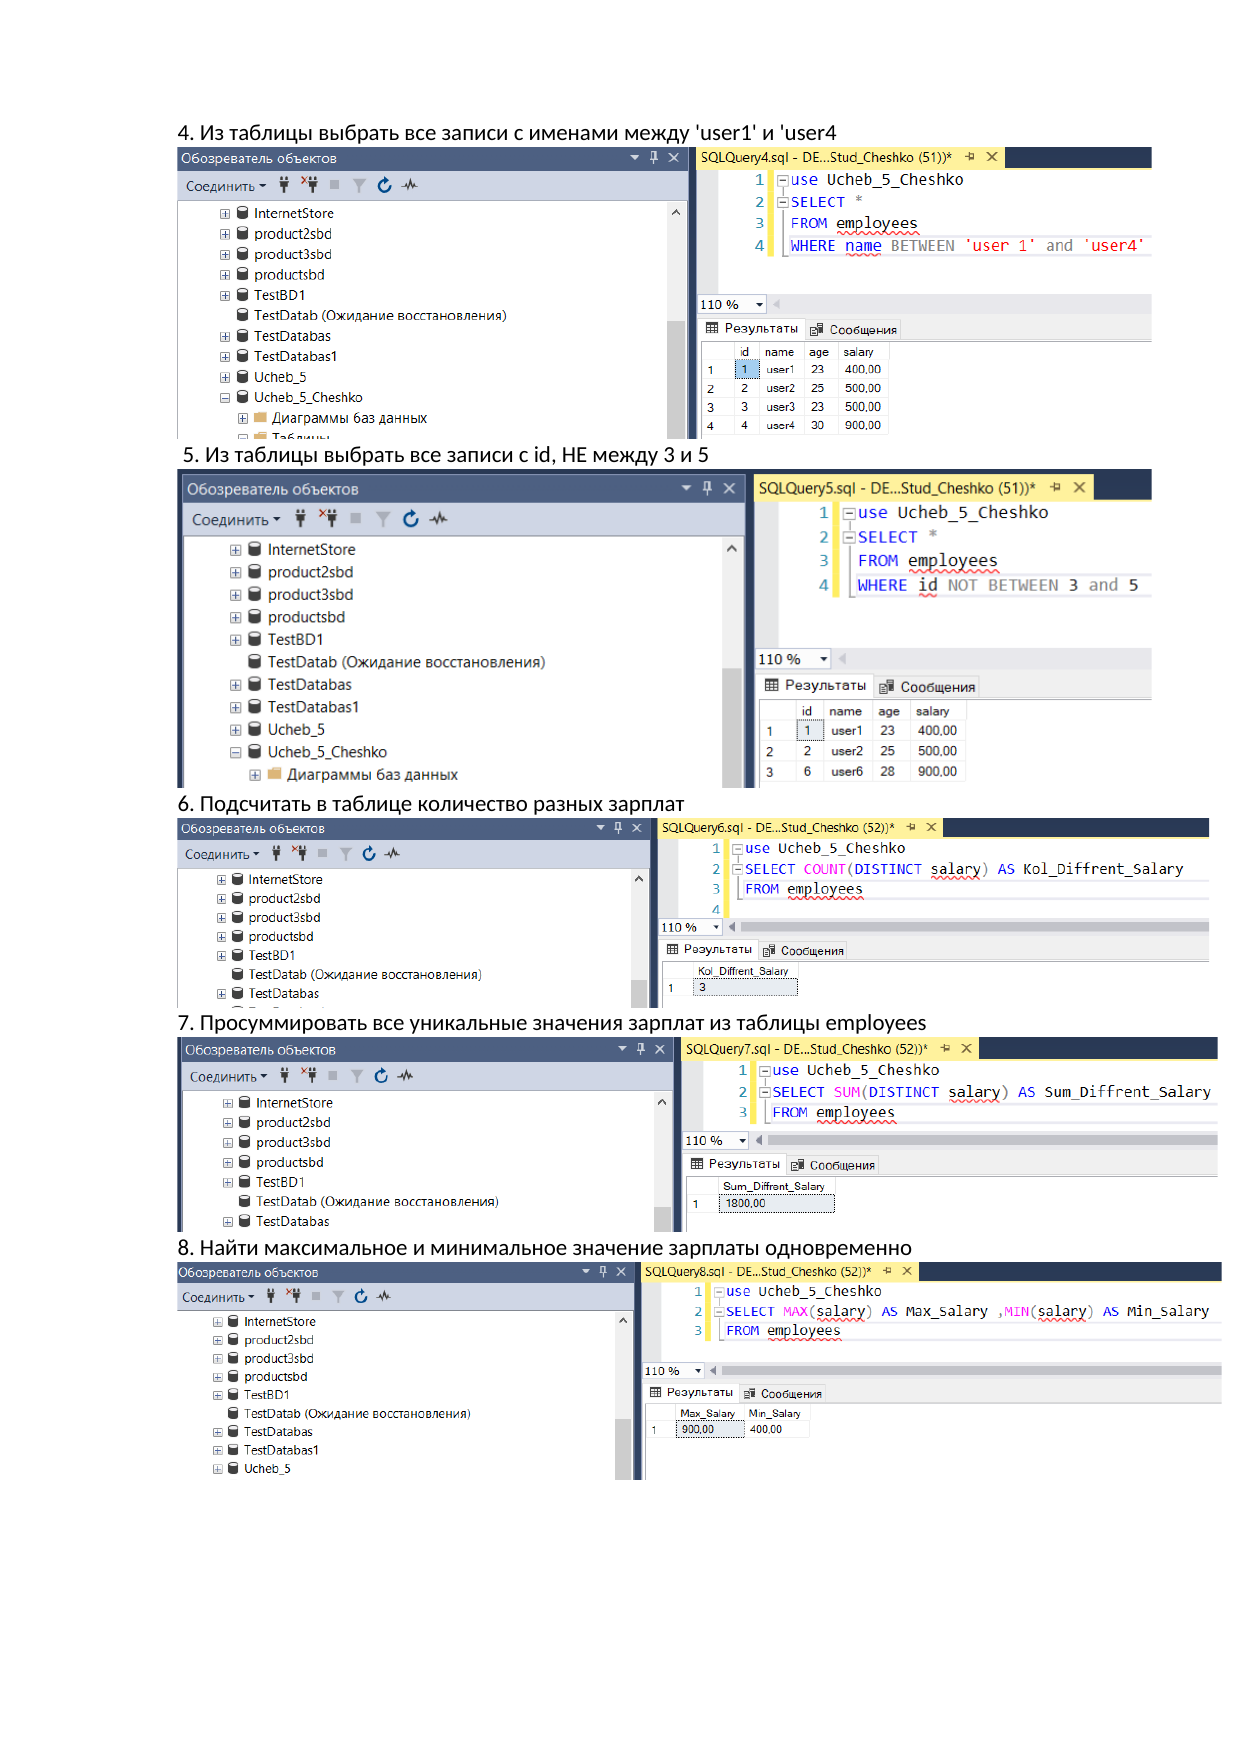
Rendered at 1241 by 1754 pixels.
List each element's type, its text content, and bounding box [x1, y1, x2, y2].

picture [177, 1262, 1222, 1480]
picture [177, 147, 1152, 439]
text 7. Просуммировать все уникальные значения зарплат из таблицы employees [177, 1008, 1152, 1037]
picture [177, 1037, 1218, 1232]
text 4. Из таблицы выбрать все записи с именами между 'user1' и 'user4 [177, 118, 1152, 146]
text 6. Подсчитать в таблице количество разных зарплат [177, 789, 1152, 817]
text 8. Найти максимальное и минимальное значение зарплаты одновременно [177, 1233, 1152, 1261]
picture [177, 469, 1152, 788]
picture [177, 818, 1210, 1008]
text 5. Из таблицы выбрать все записи с id, НЕ между 3 и 5 [177, 440, 1152, 468]
